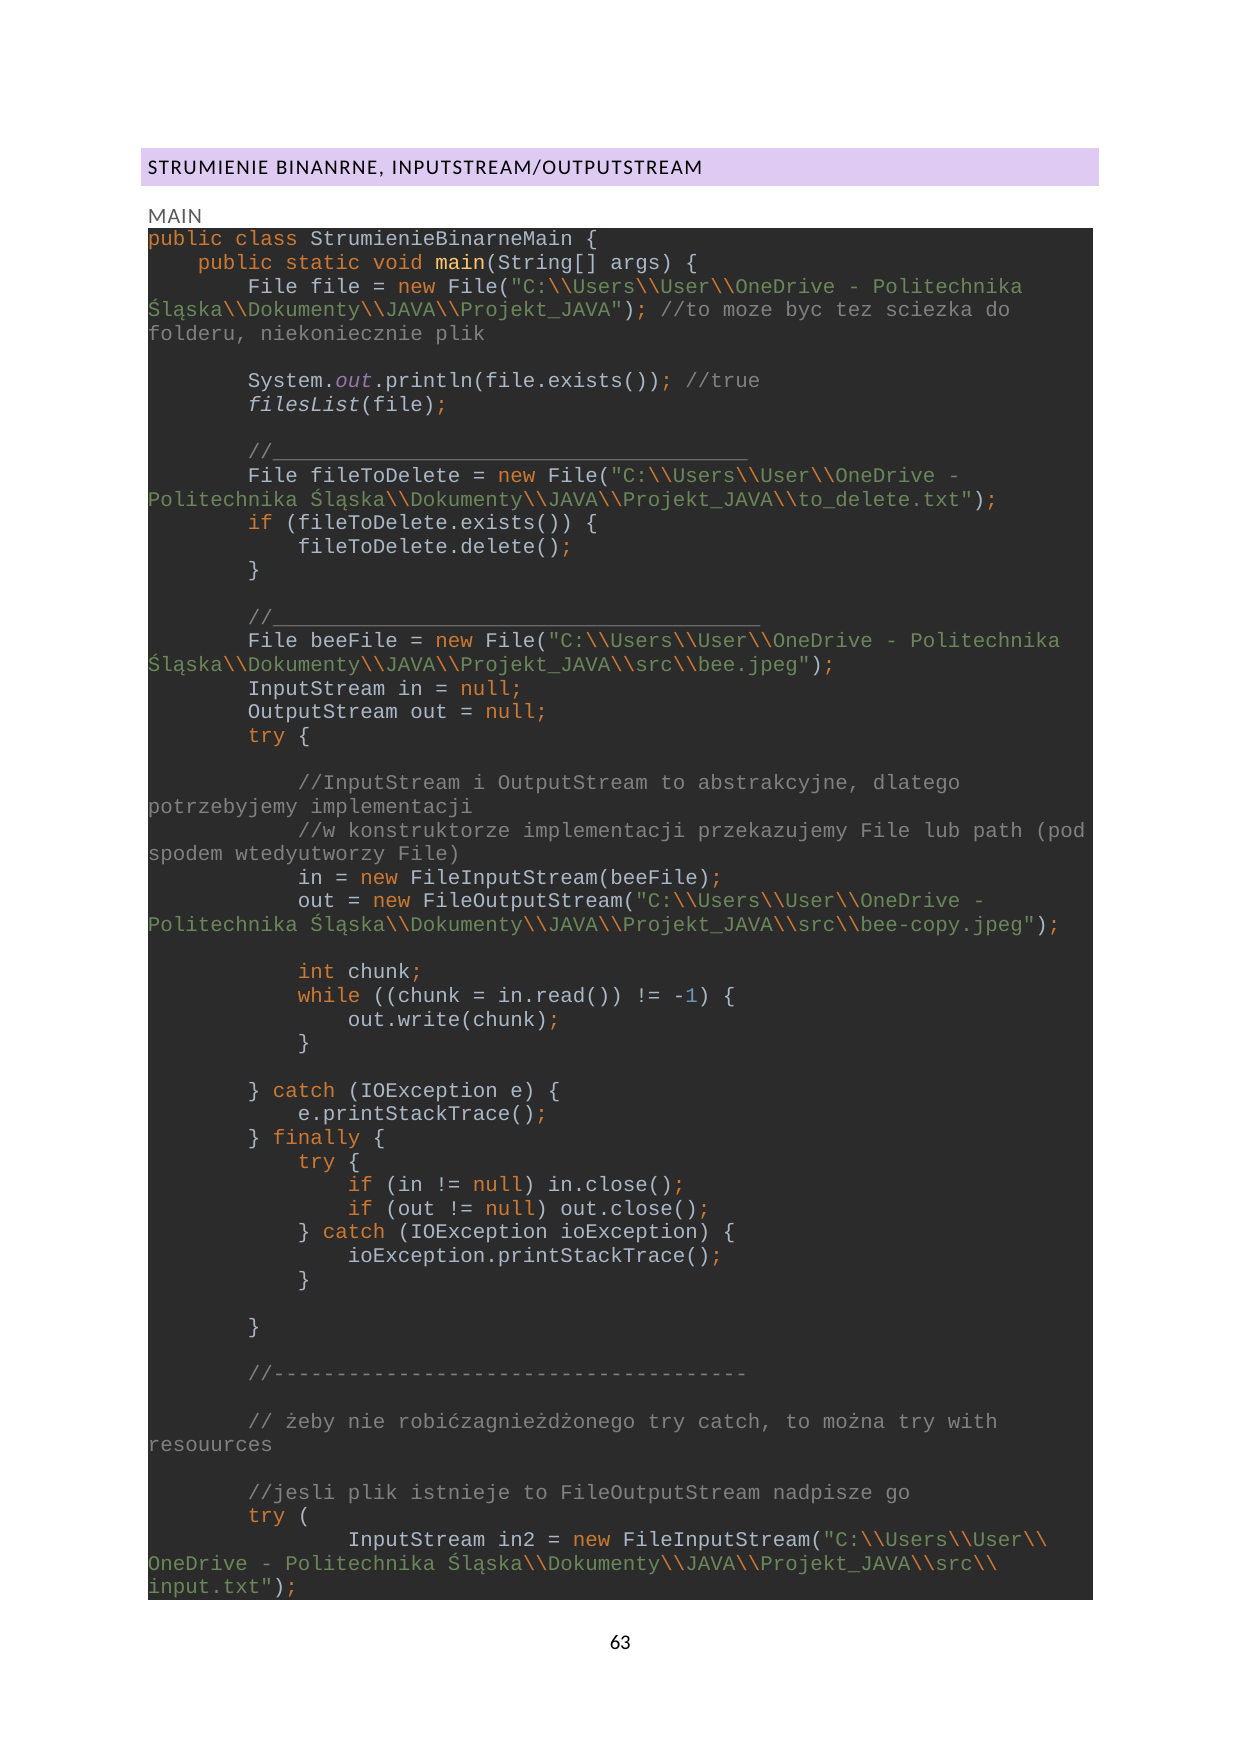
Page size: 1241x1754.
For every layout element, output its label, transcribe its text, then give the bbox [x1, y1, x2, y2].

subtitle Strumienie binanrne, InputStream/OutputStream [148, 154, 1093, 179]
subtitle Main [148, 202, 1093, 228]
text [148, 228, 1093, 1600]
